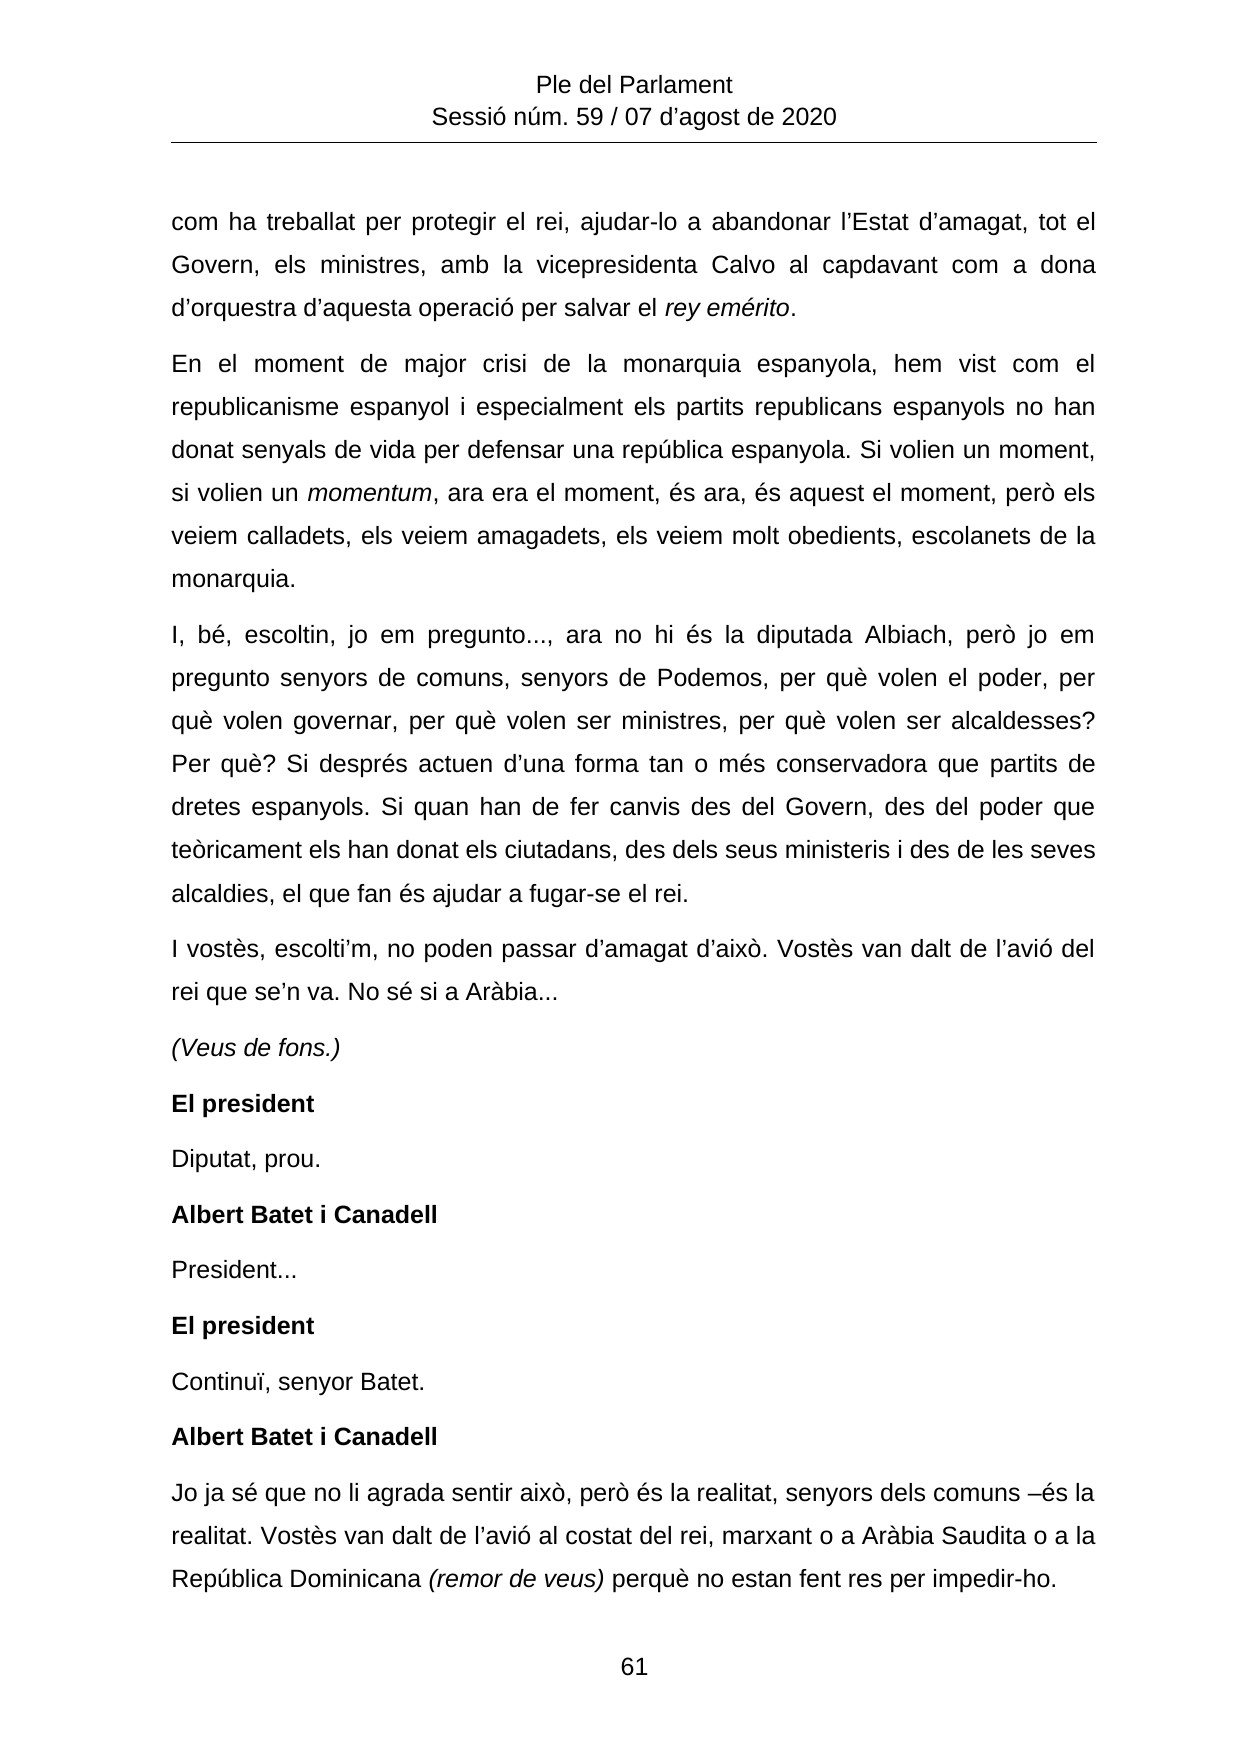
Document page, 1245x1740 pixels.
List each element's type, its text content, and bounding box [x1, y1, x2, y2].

text En el moment de major crisi de la monarquia espanyola, hem vist com el republicanisme espanyol i especialment els partits republicans espanyols no han donat senyals de vida per defensar una república espanyola. Si volien un moment, si volien un momentum, ara era el moment, és ara, és aquest el moment, però els veiem calladets, els veiem amagadets, els veiem molt obedients, escolanets de la monarquia. [171, 349, 1097, 593]
text I, bé, escoltin, jo em pregunto..., ara no hi és la diputada Albiach, però jo em pregunto senyors de comuns, senyors de Podemos, per què volen el poder, per què volen governar, per què volen ser ministres, per què volen ser alcaldesses? Per què? Si després actuen d’una forma tan o més conservadora que partits de dretes espanyols. Si quan han de fer canvis des del Govern, des del poder que teòricament els han donat els ciutadans, des dels seus ministeris i des de les seves alcaldies, el que fan és ajudar a fugar-se el rei. [171, 620, 1097, 907]
text Diputat, prou. [171, 1144, 1097, 1173]
text El president [171, 1089, 1097, 1117]
text Albert Batet i Canadell [171, 1200, 1097, 1229]
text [171, 207, 1097, 322]
text El president [171, 1311, 1097, 1340]
text President... [171, 1256, 1097, 1284]
text Jo ja sé que no li agrada sentir això, però és la realitat, senyors dels comuns –és la realitat. Vostès van dalt de l’avió al costat del rei, marxant o a Aràbia Saudita o a la República Dominicana (remor de veus) perquè no estan fent res per impedir-ho. [171, 1478, 1097, 1593]
text Continuï, senyor Batet. [171, 1367, 1097, 1396]
text I vostès, escolti’m, no poden passar d’amagat d’això. Vostès van dalt de l’avió del rei que se’n va. No sé si a Aràbia... [171, 934, 1097, 1006]
text (Veus de fons.) [171, 1033, 1097, 1062]
text Albert Batet i Canadell [171, 1422, 1097, 1451]
